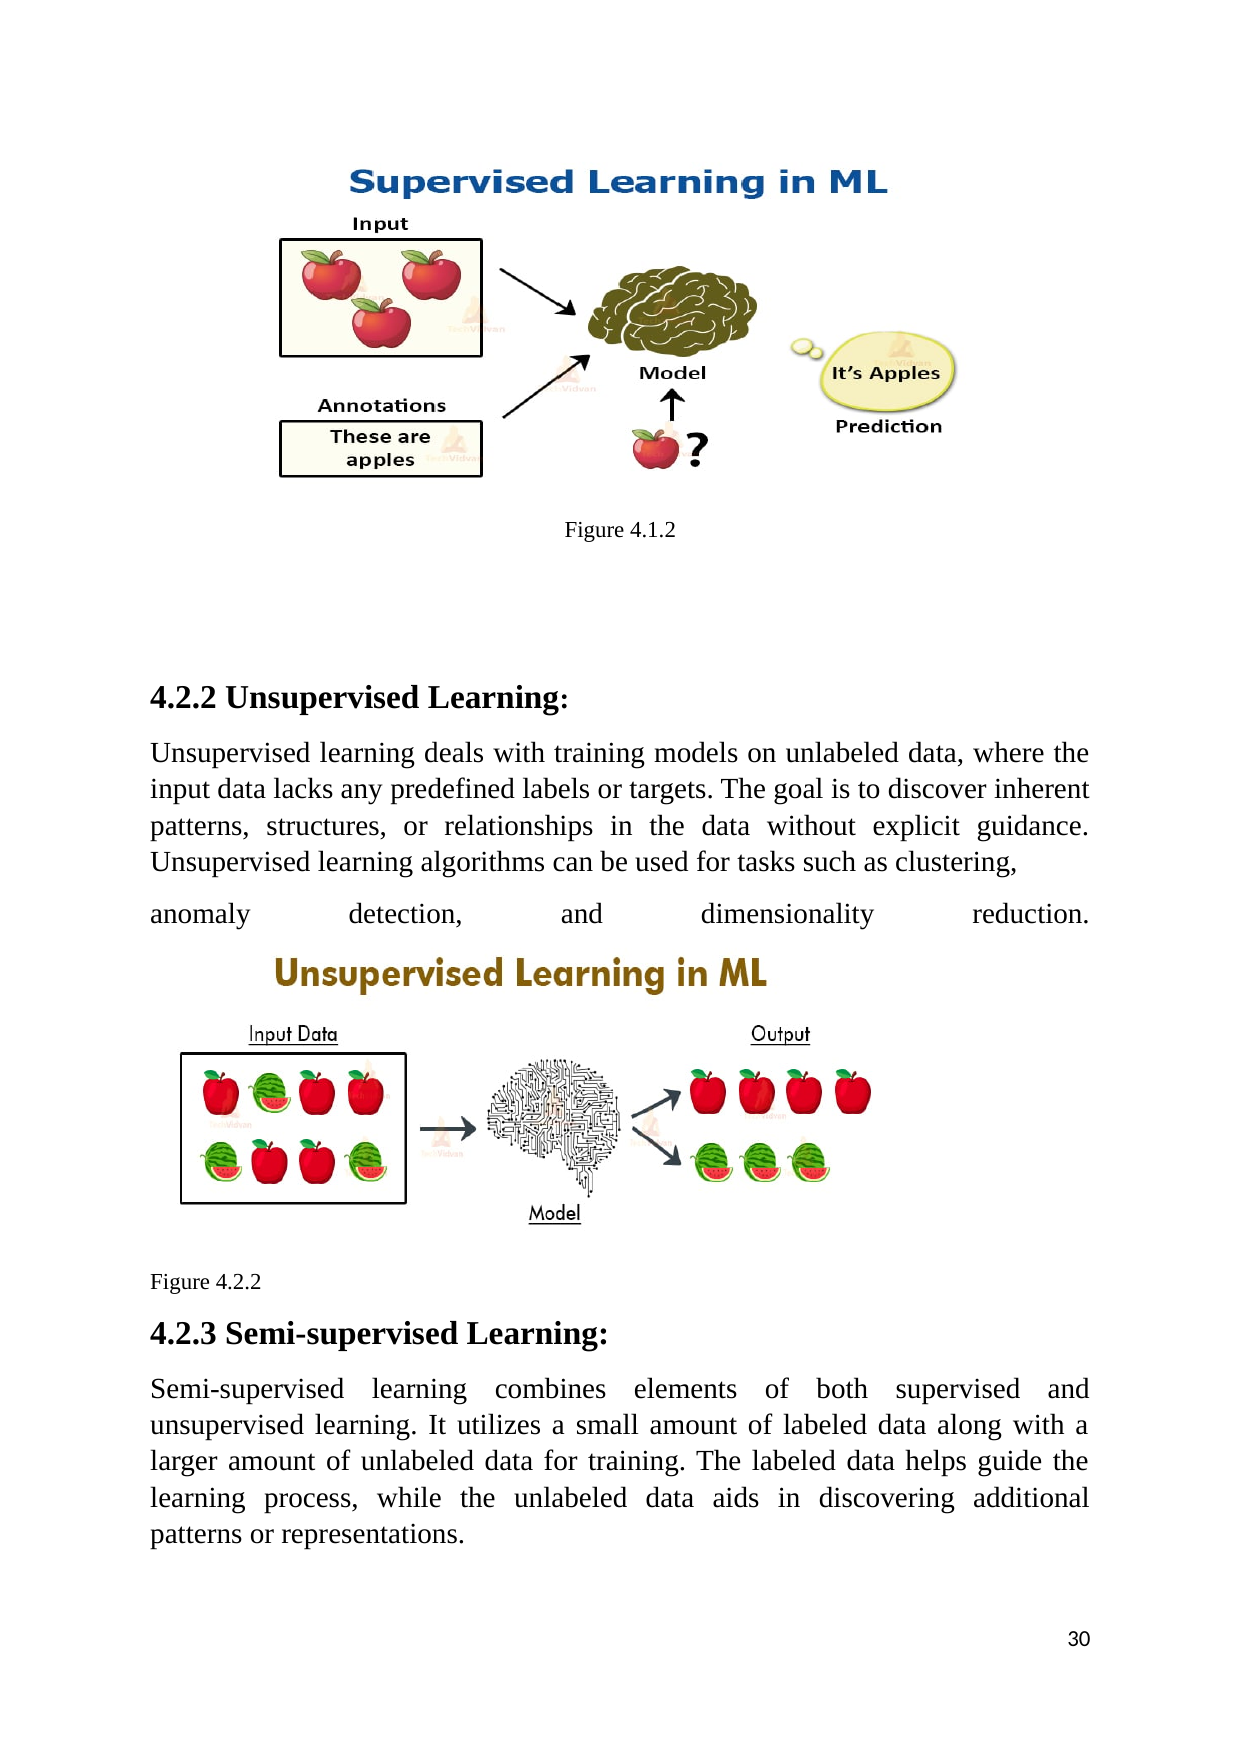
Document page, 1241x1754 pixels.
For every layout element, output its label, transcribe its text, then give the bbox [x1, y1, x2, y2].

picture [251, 150, 989, 498]
text Semi-supervised learning combines elements of both supervised and unsupervised learning. It utilizes a small amount of labeled data along with a larger amount of unlabeled data for training. The labeled data helps guide the learning process, while the unlabeled data aids in discovering additional patterns or representations. [150, 1371, 1090, 1549]
picture [150, 932, 892, 1250]
text Figure 4.2.2 [150, 1268, 1090, 1294]
text Unsupervised learning deals with training models on unlabeled data, where the input data lacks any predefined labels or targets. The goal is to discover inherent patterns, structures, or relationships in the data without explicit guidance. Unsupervised learning algorithms can be used for tasks such as clustering, [150, 735, 1090, 877]
text 4.2.2 Unsupervised Learning: [150, 677, 1090, 716]
text 4.2.3 Semi-supervised Learning: [150, 1313, 1090, 1352]
text Figure 4.1.2 [150, 516, 1090, 542]
